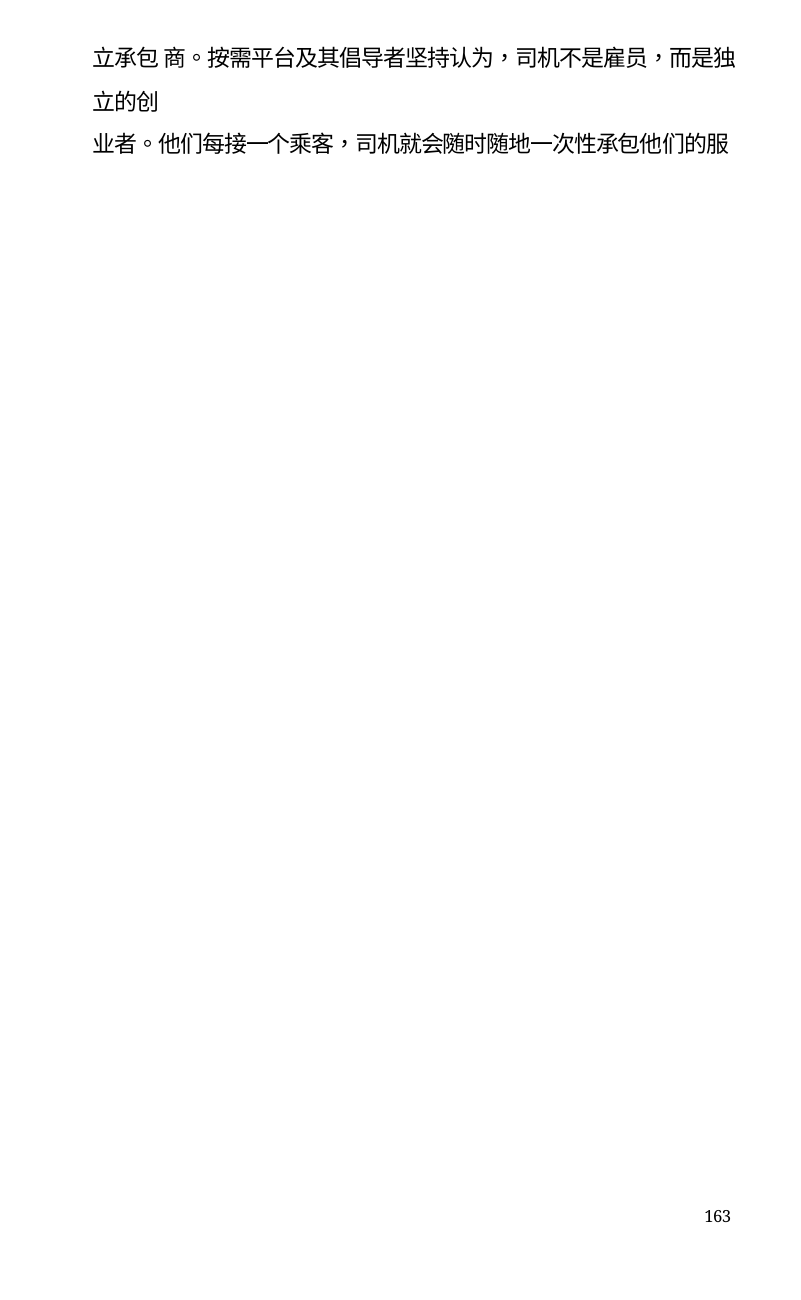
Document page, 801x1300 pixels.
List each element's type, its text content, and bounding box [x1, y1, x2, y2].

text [93, 42, 736, 117]
text 业者。他们每接一个乘客，司机就会随时随地一次性承包他们的服 [93, 129, 736, 158]
